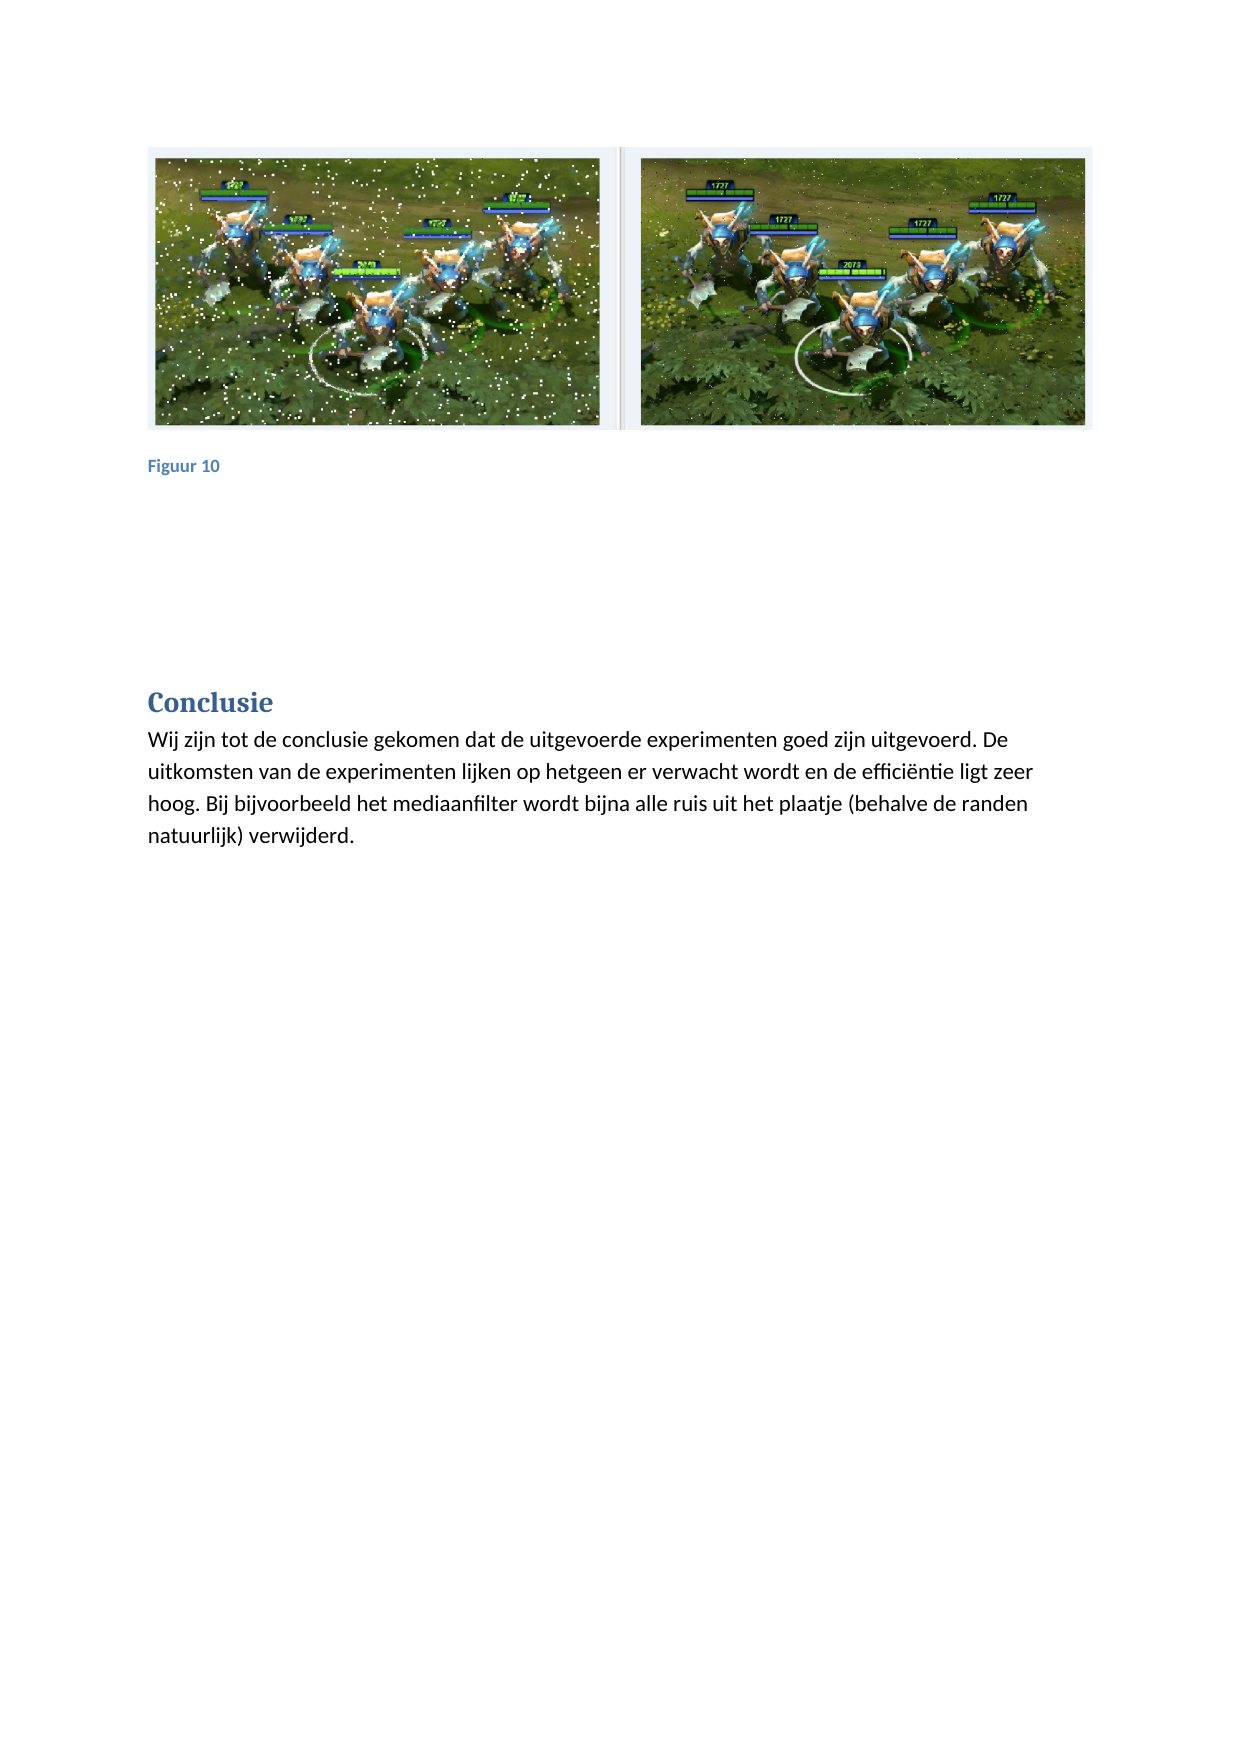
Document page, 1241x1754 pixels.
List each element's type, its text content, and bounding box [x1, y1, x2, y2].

subtitle Conclusie [148, 687, 1093, 720]
text Figuur 10 [148, 454, 1093, 477]
picture [147, 147, 1093, 430]
text Wij zijn tot de conclusie gekomen dat de uitgevoerde experimenten goed zijn uitgevoerd. De uitkomsten van de experimenten lijken op hetgeen er verwacht wordt en de efficiëntie ligt zeer hoog. Bij bijvoorbeeld het mediaanfilter wordt bijna alle ruis uit het plaatje (behalve de randen natuurlijk) verwijderd. [148, 725, 1093, 850]
